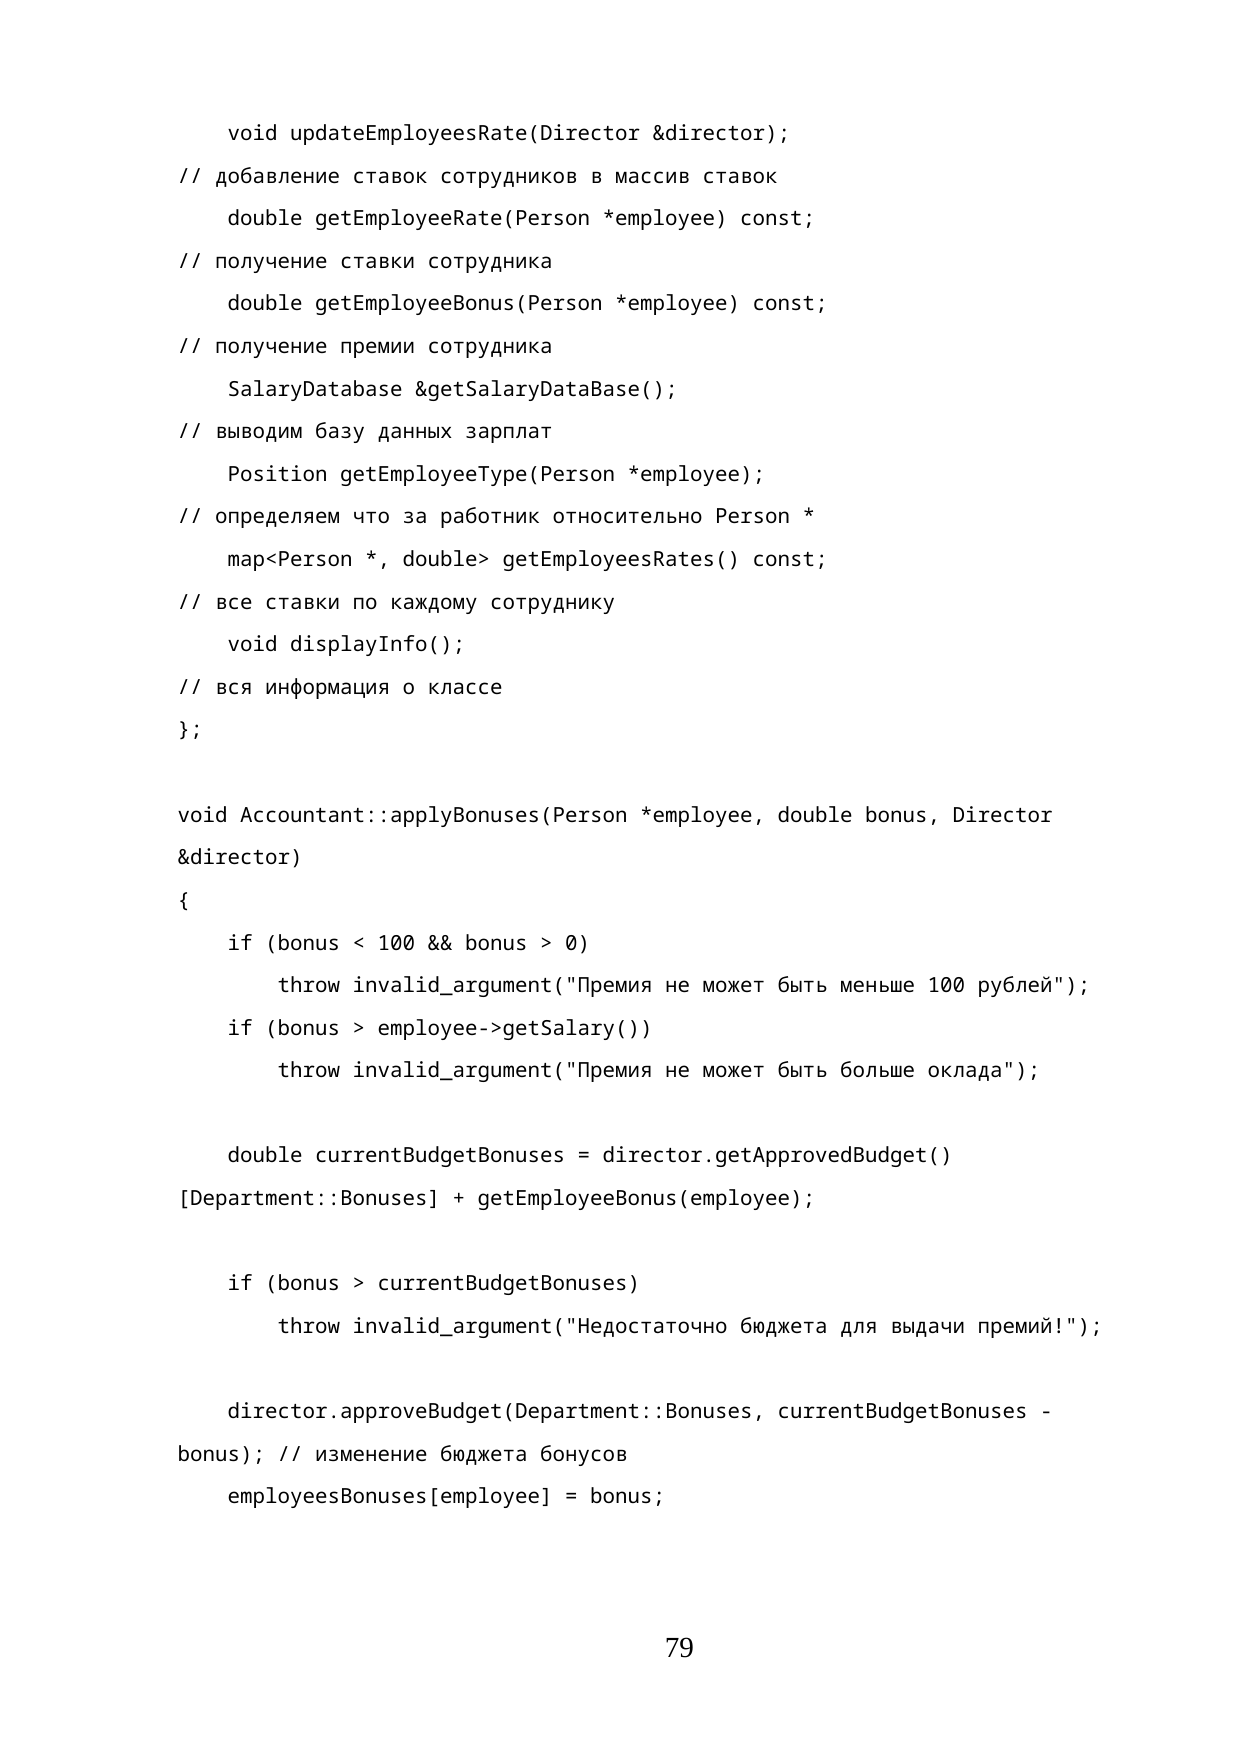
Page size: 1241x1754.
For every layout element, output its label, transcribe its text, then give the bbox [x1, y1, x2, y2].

text throw invalid_argument("Недостаточно бюджета для выдачи премий!"); [177, 1311, 1181, 1339]
text void Accountant::applyBonuses(Person *employee, double bonus, Director &director) [177, 800, 1181, 871]
text director.approveBudget(Department::Bonuses, currentBudgetBonuses - bonus); // изменение бюджета бонусов [177, 1396, 1181, 1467]
text void displayInfo(); // вся информация о классе [177, 629, 1181, 700]
text SalaryDatabase &getSalaryDataBase(); // выводим базу данных зарплат [177, 374, 1181, 445]
text void updateEmployeesRate(Director &director); // добавление ставок сотрудников в массив ставок [177, 118, 1181, 189]
text if (bonus > currentBudgetBonuses) [177, 1268, 1181, 1297]
text throw invalid_argument("Премия не может быть больше оклада"); [177, 1055, 1181, 1084]
text throw invalid_argument("Премия не может быть меньше 100 рублей"); [177, 970, 1181, 999]
text map<Person *, double> getEmployeesRates() const; // все ставки по каждому сотруднику [177, 544, 1181, 615]
text { [177, 885, 1181, 913]
text Position getEmployeeType(Person *employee); // определяем что за работник относительно Person * [177, 459, 1181, 530]
text double getEmployeeRate(Person *employee) const; // получение ставки сотрудника [177, 203, 1181, 274]
text if (bonus < 100 && bonus > 0) [177, 928, 1181, 956]
text double getEmployeeBonus(Person *employee) const; // получение премии сотрудника [177, 288, 1181, 359]
text double currentBudgetBonuses = director.getApprovedBudget()[Department::Bonuses] + getEmployeeBonus(employee); [177, 1141, 1181, 1212]
text }; [177, 714, 1181, 743]
text if (bonus > employee->getSalary()) [177, 1013, 1181, 1041]
text employeesBonuses[employee] = bonus; [177, 1481, 1181, 1510]
